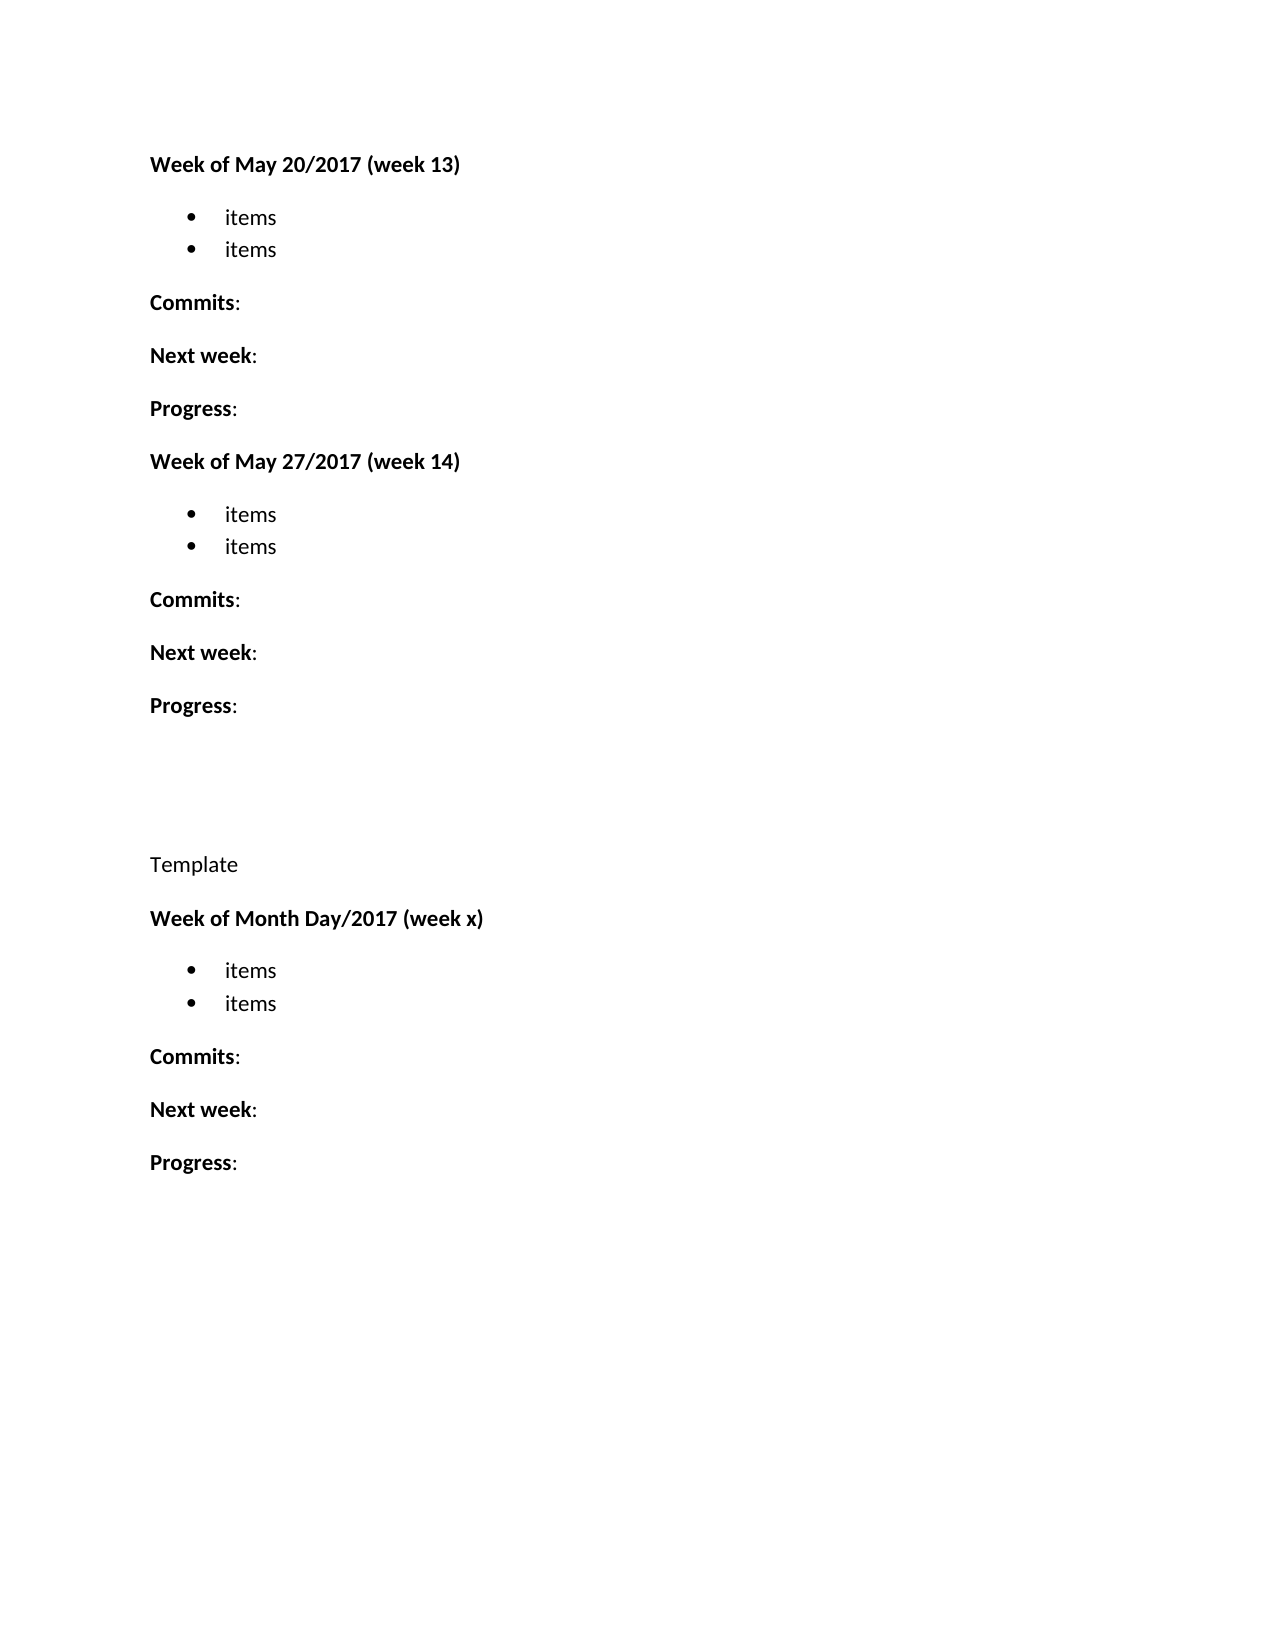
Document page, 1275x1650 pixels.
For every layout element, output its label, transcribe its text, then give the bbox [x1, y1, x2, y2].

text Progress: [150, 692, 1125, 719]
text Week of Month Day/2017 (week x) [150, 904, 1125, 932]
text Commits: [150, 1042, 1125, 1070]
text Commits: [150, 288, 1125, 316]
list items [187, 532, 1125, 561]
text Next week: [150, 341, 1125, 369]
list items [187, 235, 1125, 263]
text Week of May 20/2017 (week 13) [150, 150, 1125, 178]
text Template [150, 851, 1125, 879]
list items [187, 989, 1125, 1017]
text Progress: [150, 1148, 1125, 1176]
list items [187, 203, 1125, 231]
text Progress: [150, 394, 1125, 422]
text Next week: [150, 638, 1125, 667]
list items [187, 957, 1125, 985]
text Commits: [150, 586, 1125, 613]
text Week of May 27/2017 (week 14) [150, 447, 1125, 475]
text Next week: [150, 1095, 1125, 1123]
list items [187, 500, 1125, 528]
